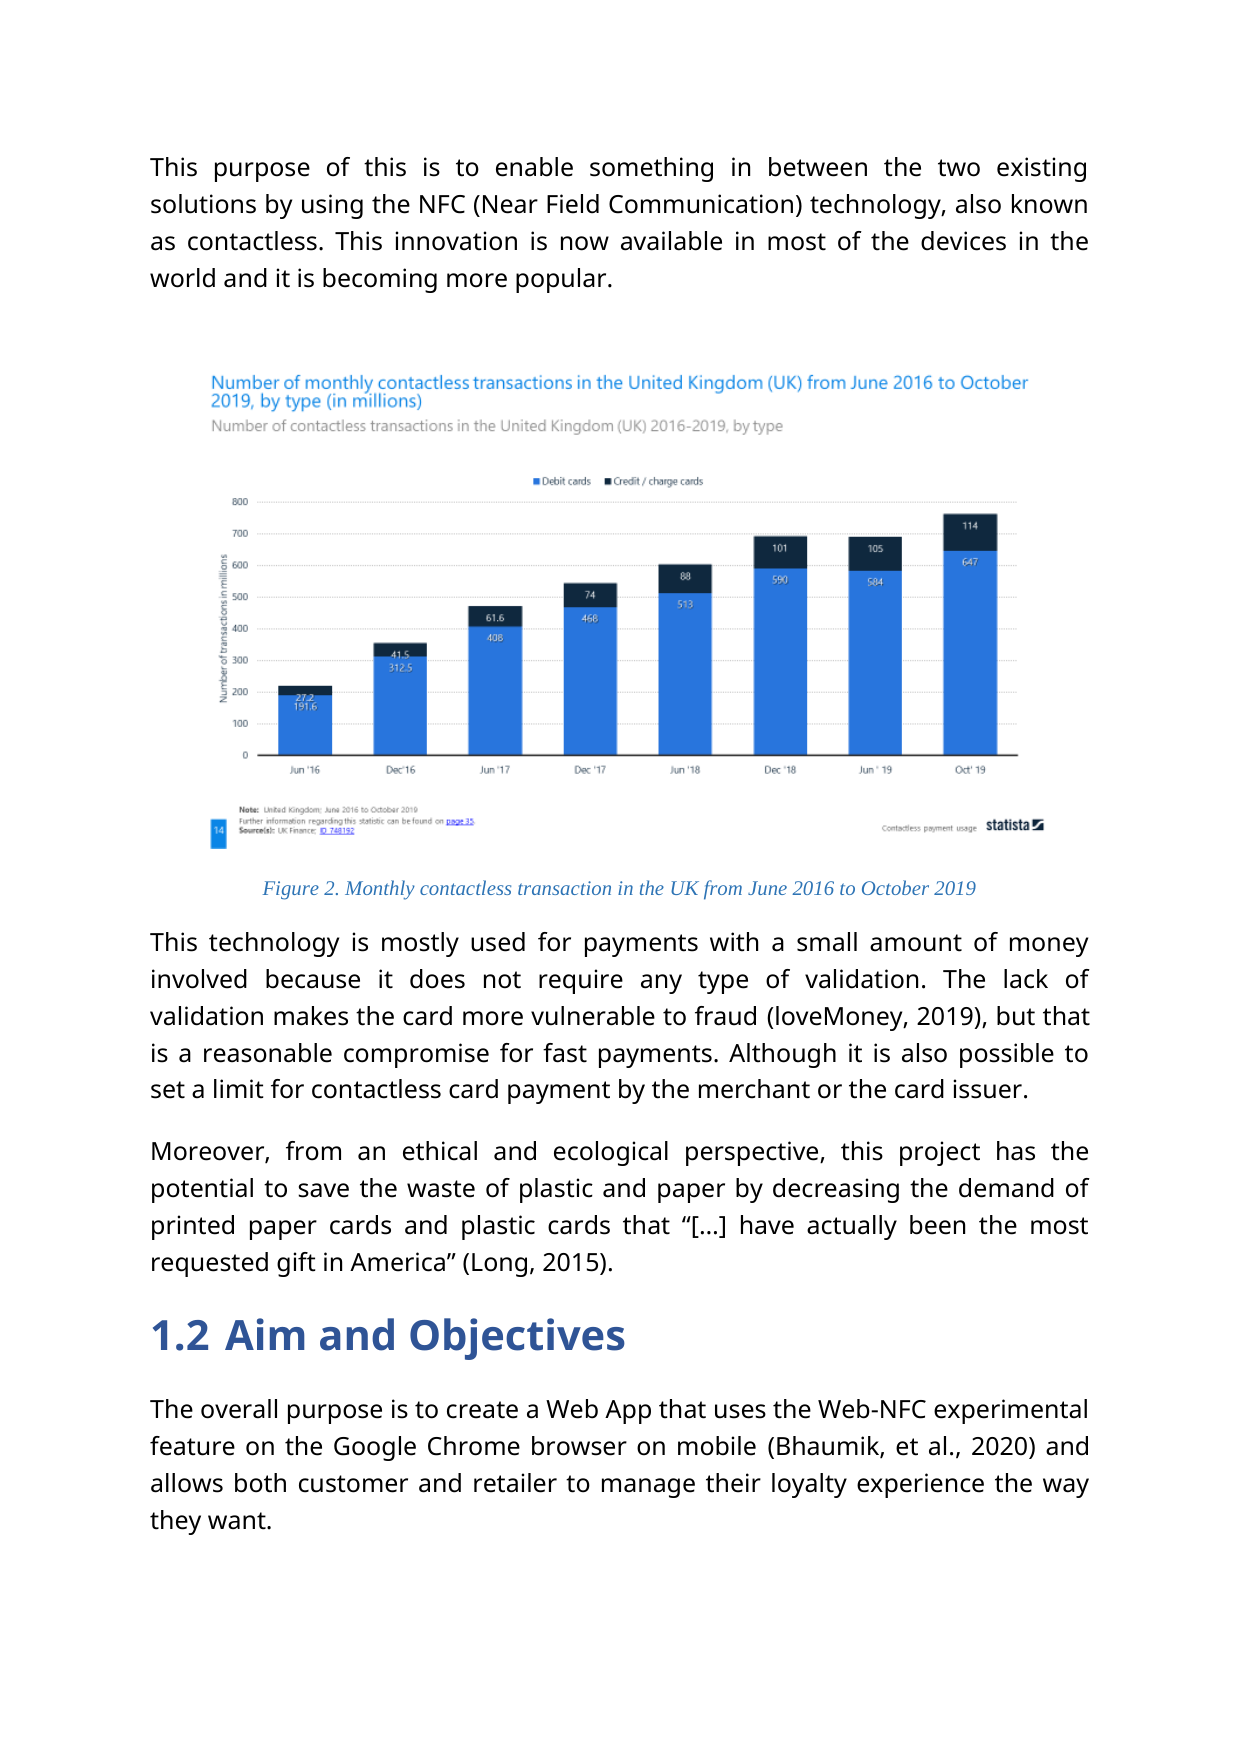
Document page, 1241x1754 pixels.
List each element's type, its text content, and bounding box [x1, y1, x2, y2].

subtitle Aim and Objectives [150, 1306, 1090, 1363]
text This technology is mostly used for payments with a small amount of money involved because it does not require any type of validation. The lack of validation makes the card more vulnerable to fraud , but that is a reasonable compromise for fast payments. Although it is also possible to set a limit for contactless card payment by the merchant or the card issuer. [150, 925, 1090, 1106]
text The overall purpose is to create a Web App that uses the Web-NFC experimental feature on the Google Chrome browser on mobile and allows both customer and retailer to manage their loyalty experience the way they want. [150, 1392, 1090, 1537]
picture [152, 322, 1088, 849]
text This purpose of this is to enable something in between the two existing solutions by using the NFC (Near Field Communication) technology, also known as contactless. This innovation is now available in most of the devices in the world and it is becoming more popular. [150, 150, 1090, 294]
text Moreover, from an ethical and ecological perspective, this project has the potential to save the waste of plastic and paper by decreasing the demand of printed paper cards and plastic cards that “[…] have actually been the most requested gift in America”. [150, 1134, 1090, 1278]
